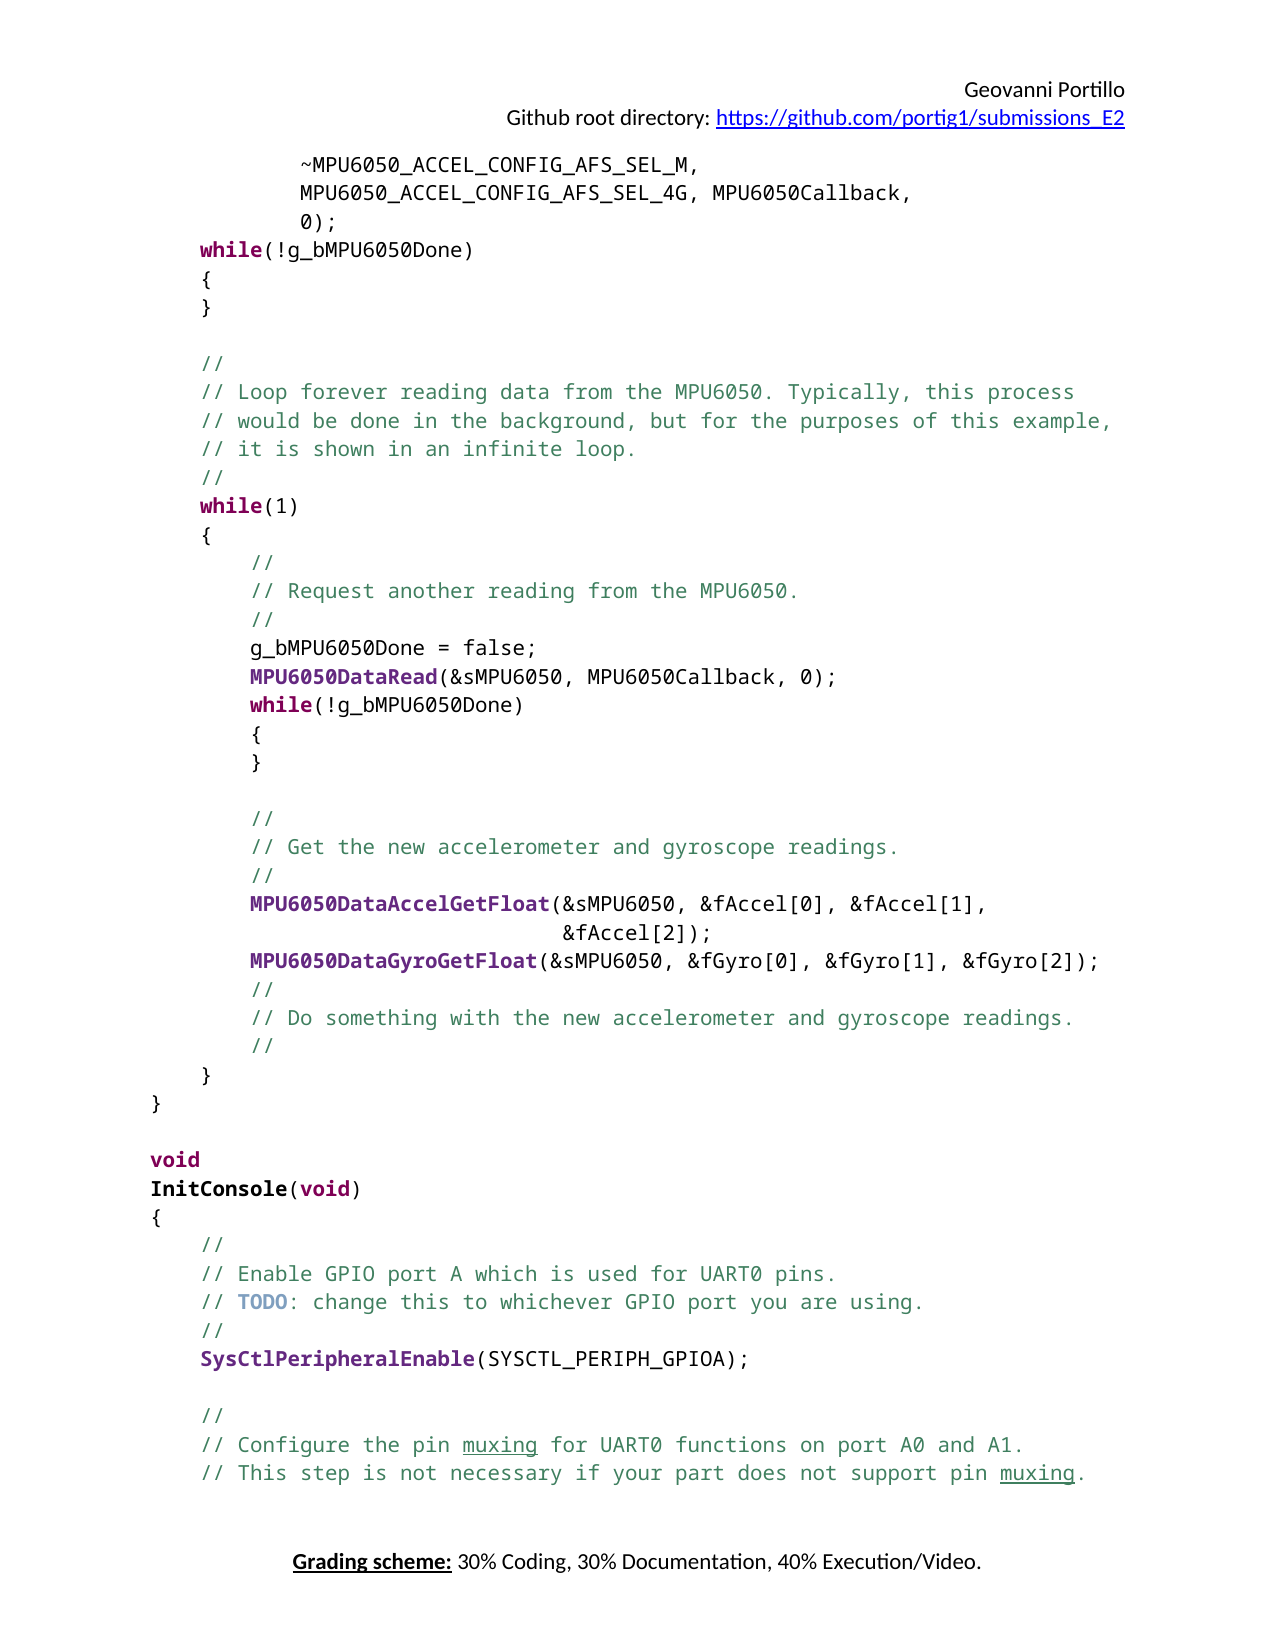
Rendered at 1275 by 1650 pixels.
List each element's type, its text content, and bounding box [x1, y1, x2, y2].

text // Do something with the new accelerometer and gyroscope readings. [150, 1003, 1125, 1032]
text while(!g_bMPU6050Done) [150, 235, 1125, 264]
text // [150, 1316, 1125, 1344]
text // [150, 861, 1125, 889]
text ~MPU6050_ACCEL_CONFIG_AFS_SEL_M, [150, 150, 1125, 178]
text // Get the new accelerometer and gyroscope readings. [150, 832, 1125, 861]
text // [150, 349, 1125, 377]
text // [150, 605, 1125, 633]
text { [150, 520, 1125, 548]
text g_bMPU6050Done = false; [150, 633, 1125, 662]
text MPU6050DataAccelGetFloat(&sMPU6050, &fAccel[0], &fAccel[1], [150, 889, 1125, 918]
text // This step is not necessary if your part does not support pin muxing. [150, 1458, 1125, 1487]
text // [150, 1231, 1125, 1259]
text { [150, 1202, 1125, 1231]
text { [150, 264, 1125, 292]
text // [150, 975, 1125, 1003]
text InitConsole(void) [150, 1174, 1125, 1202]
text { [150, 719, 1125, 747]
text // [150, 463, 1125, 491]
text while(1) [150, 491, 1125, 520]
text // it is shown in an infinite loop. [150, 434, 1125, 463]
text // Loop forever reading data from the MPU6050. Typically, this process [150, 377, 1125, 406]
text void [150, 1145, 1125, 1174]
text // [150, 1032, 1125, 1060]
text // Configure the pin muxing for UART0 functions on port A0 and A1. [150, 1430, 1125, 1458]
text MPU6050_ACCEL_CONFIG_AFS_SEL_4G, MPU6050Callback, [150, 178, 1125, 207]
text // Request another reading from the MPU6050. [150, 577, 1125, 605]
text } [150, 747, 1125, 776]
text // Enable GPIO port A which is used for UART0 pins. [150, 1259, 1125, 1287]
text SysCtlPeripheralEnable(SYSCTL_PERIPH_GPIOA); [150, 1344, 1125, 1373]
text // TODO: change this to whichever GPIO port you are using. [150, 1287, 1125, 1316]
text // [150, 804, 1125, 832]
text while(!g_bMPU6050Done) [150, 690, 1125, 719]
text // [150, 1401, 1125, 1430]
text } [150, 292, 1125, 321]
text MPU6050DataRead(&sMPU6050, MPU6050Callback, 0); [150, 662, 1125, 690]
text // would be done in the background, but for the purposes of this example, [150, 406, 1125, 434]
text // [150, 548, 1125, 577]
text } [150, 1060, 1125, 1088]
text 0); [150, 207, 1125, 235]
text MPU6050DataGyroGetFloat(&sMPU6050, &fGyro[0], &fGyro[1], &fGyro[2]); [150, 946, 1125, 975]
text } [150, 1088, 1125, 1117]
text &fAccel[2]); [150, 918, 1125, 946]
